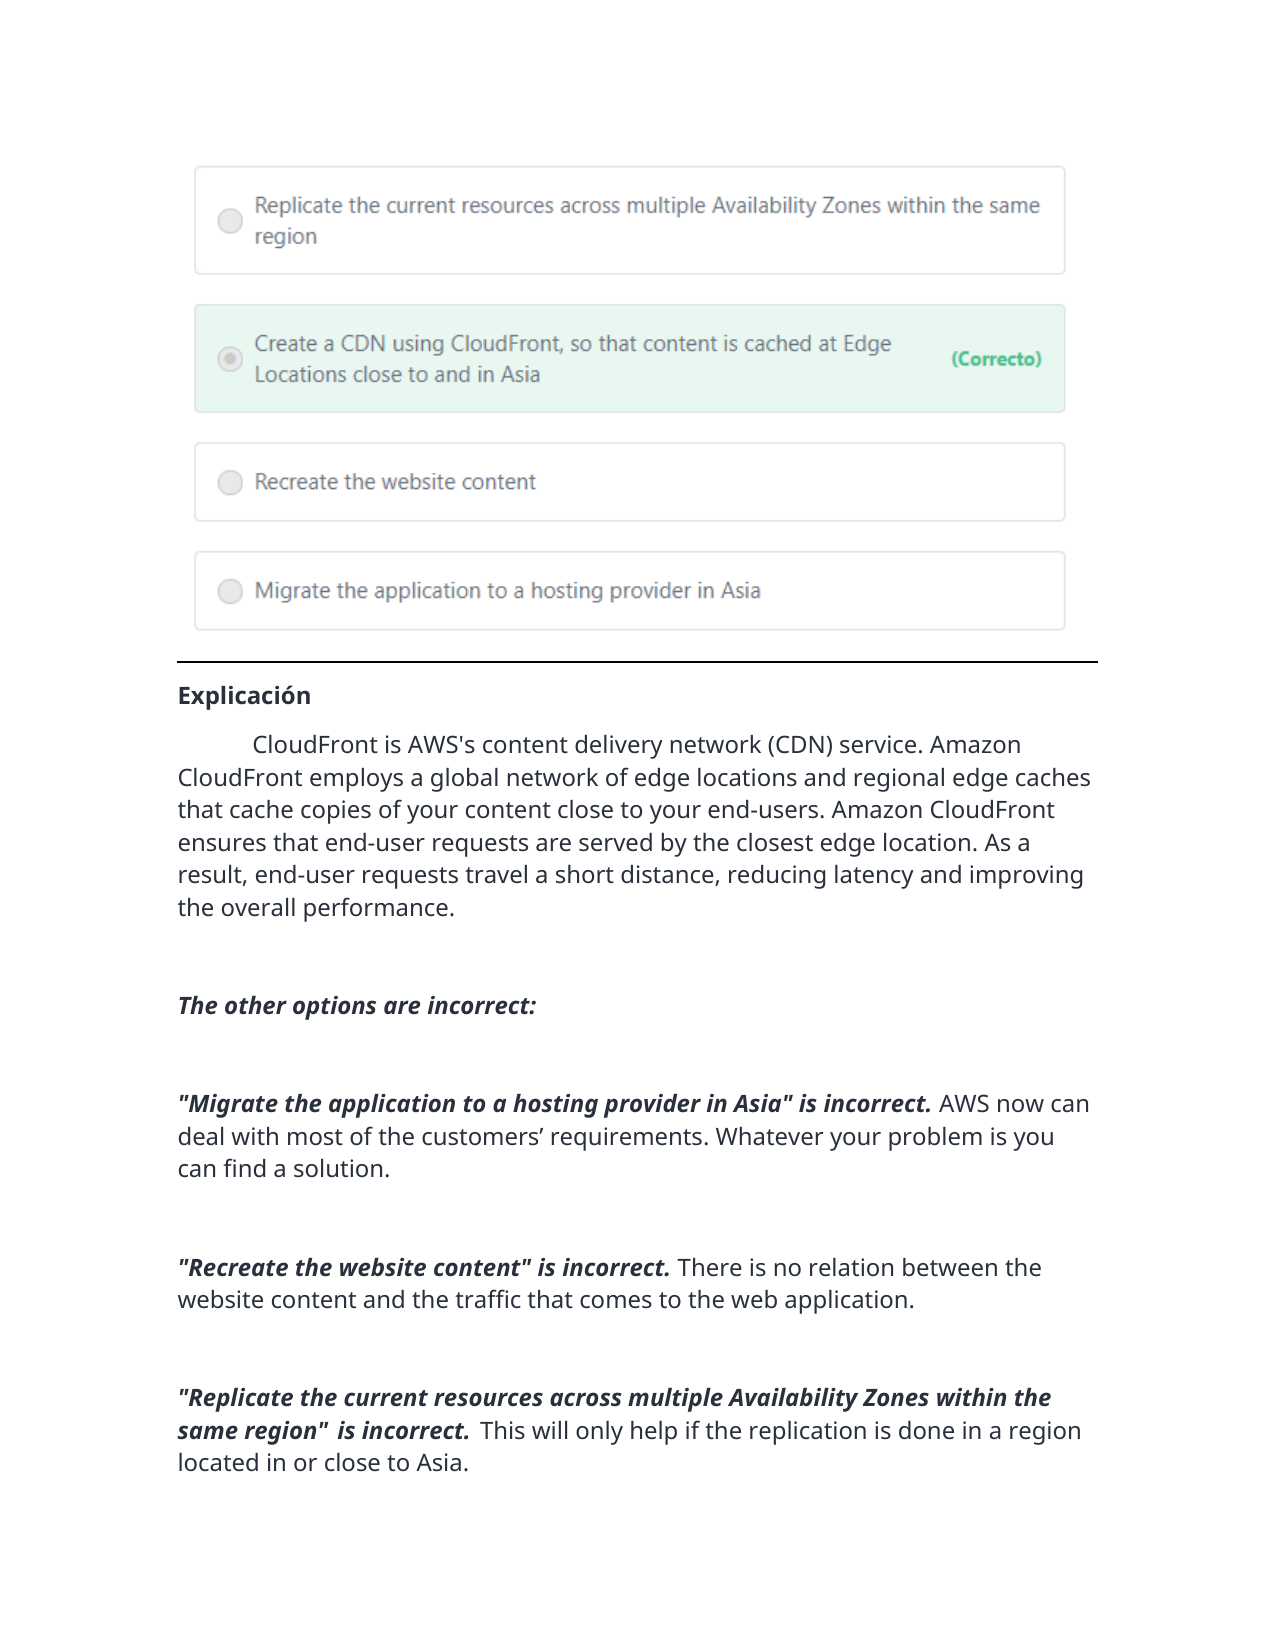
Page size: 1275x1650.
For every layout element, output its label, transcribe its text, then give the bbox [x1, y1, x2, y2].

picture [177, 147, 1098, 661]
text CloudFront is AWS's content delivery network (CDN) service. Amazon CloudFront employs a global network of edge locations and regional edge caches that cache copies of your content close to your end-users. Amazon CloudFront ensures that end-user requests are served by the closest edge location. As a result, end-user requests travel a short distance, reducing latency and improving the overall performance. [177, 728, 1098, 923]
text The other options are incorrect: [177, 989, 1098, 1021]
text "Replicate the current resources across multiple Availability Zones within the same region" is incorrect. This will only help if the replication is done in a region located in or close to Asia. [177, 1381, 1098, 1479]
text Explicación [177, 679, 1098, 711]
text "Migrate the application to a hosting provider in Asia" is incorrect. AWS now can deal with most of the customers’ requirements. Whatever your problem is you can find a solution. [177, 1087, 1098, 1185]
text "Recreate the website content" is incorrect. There is no relation between the website content and the traffic that comes to the web application. [177, 1250, 1098, 1316]
